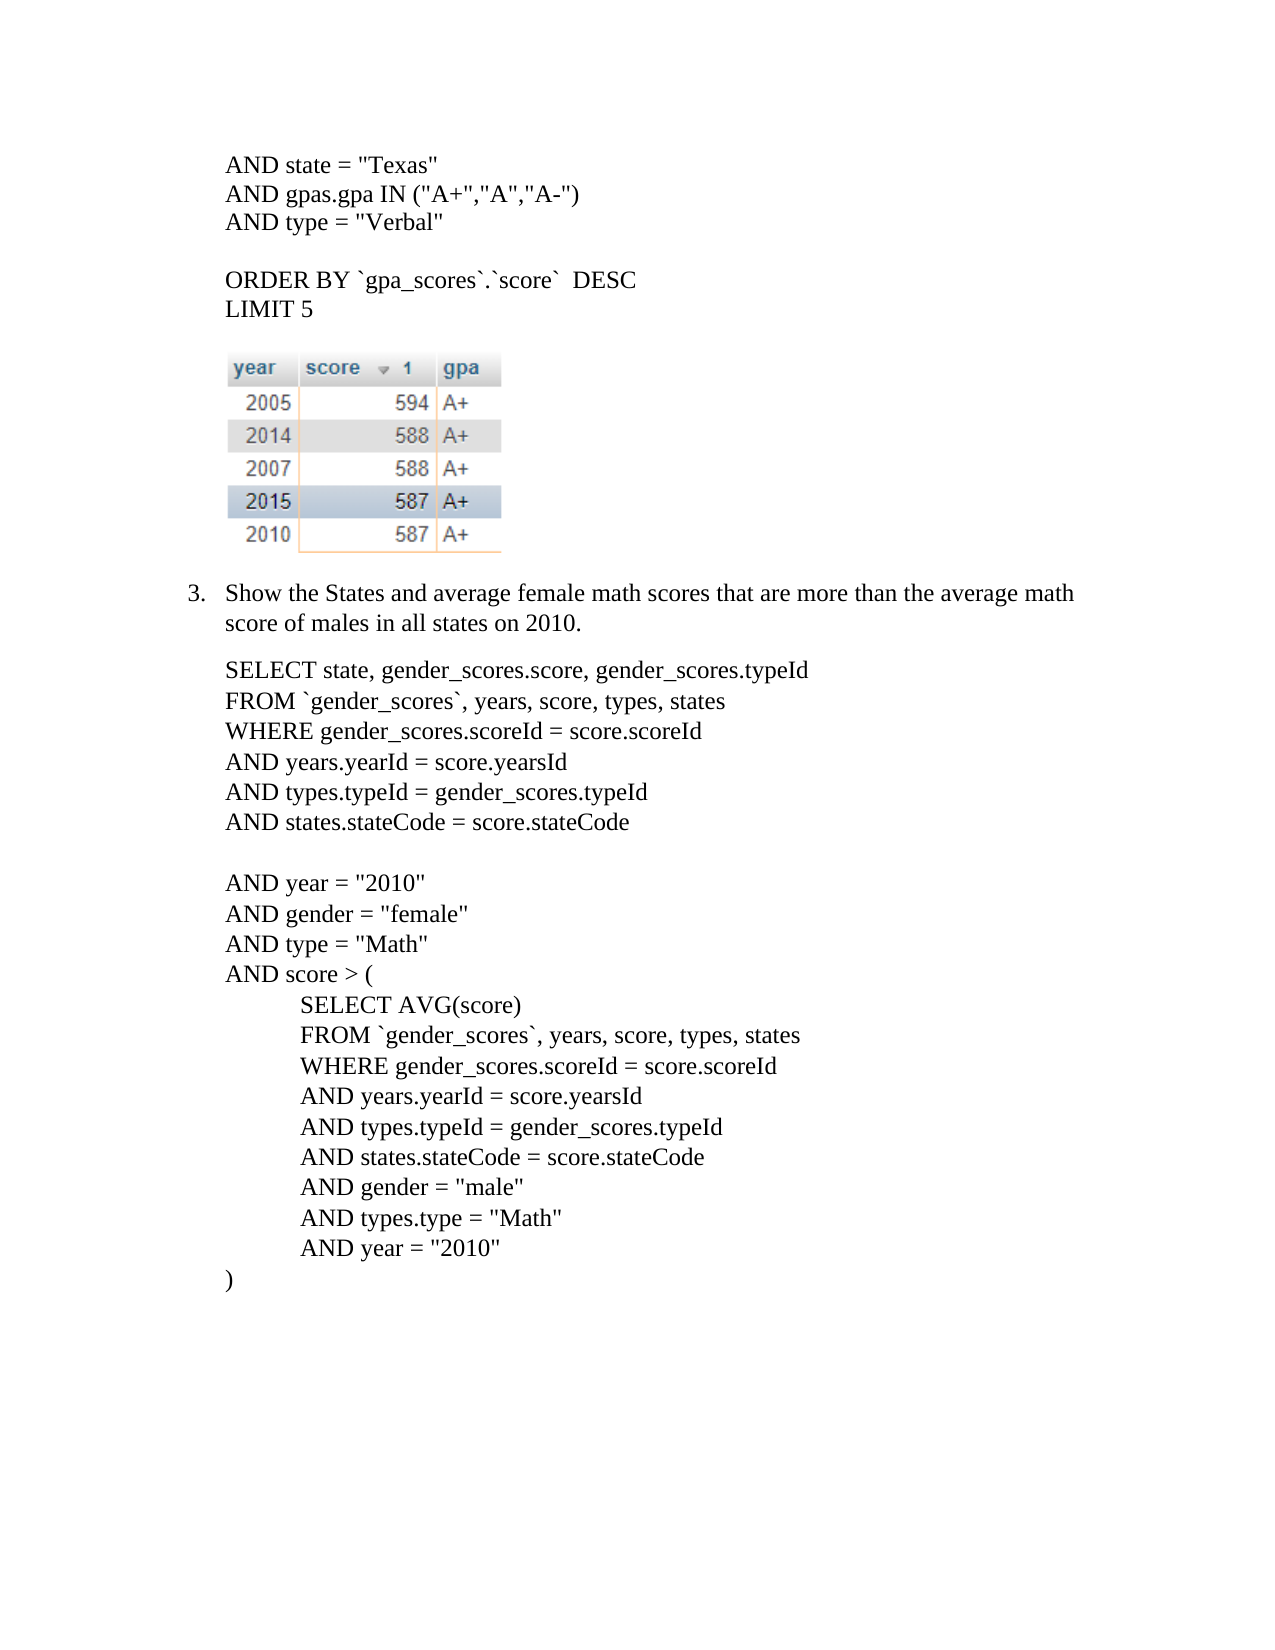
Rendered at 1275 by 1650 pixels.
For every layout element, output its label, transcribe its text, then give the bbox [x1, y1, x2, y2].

text AND year = "2010" [225, 868, 1125, 897]
text FROM `gender_scores`, years, score, types, states [225, 686, 1125, 714]
text AND states.stateCode = score.stateCode [225, 807, 1125, 836]
list Show the States and average female math scores that are more than the average math score of males in all states on 2010. [187, 578, 1125, 637]
text ORDER BY `gpa_scores`.`score` DESC [225, 265, 1125, 294]
text AND year = "2010" [225, 1233, 1125, 1262]
text AND type = "Math" [225, 929, 1125, 958]
text AND gender = "female" [225, 899, 1125, 927]
text LIMIT 5 [225, 294, 1125, 322]
text FROM `gender_scores`, years, score, types, states [225, 1020, 1125, 1049]
text AND years.yearId = score.yearsId [225, 1081, 1125, 1110]
text AND state = "Texas" [225, 150, 1125, 179]
text AND years.yearId = score.yearsId [225, 747, 1125, 775]
picture [225, 351, 502, 553]
text WHERE gender_scores.scoreId = score.scoreId [225, 1051, 1125, 1079]
text AND gender = "male" [225, 1172, 1125, 1201]
text WHERE gender_scores.scoreId = score.scoreId [225, 716, 1125, 745]
text ) [225, 1264, 1125, 1292]
text SELECT state, gender_scores.score, gender_scores.typeId [225, 655, 1125, 684]
text AND gpas.gpa IN ("A+","A","A-") [225, 179, 1125, 207]
text AND types.typeId = gender_scores.typeId [225, 1112, 1125, 1140]
text AND types.typeId = gender_scores.typeId [225, 777, 1125, 806]
text SELECT AVG(score) [225, 990, 1125, 1019]
text AND types.type = "Math" [225, 1203, 1125, 1232]
text AND type = "Verbal" [225, 207, 1125, 236]
text AND score > ( [225, 959, 1125, 988]
text AND states.stateCode = score.stateCode [225, 1142, 1125, 1171]
